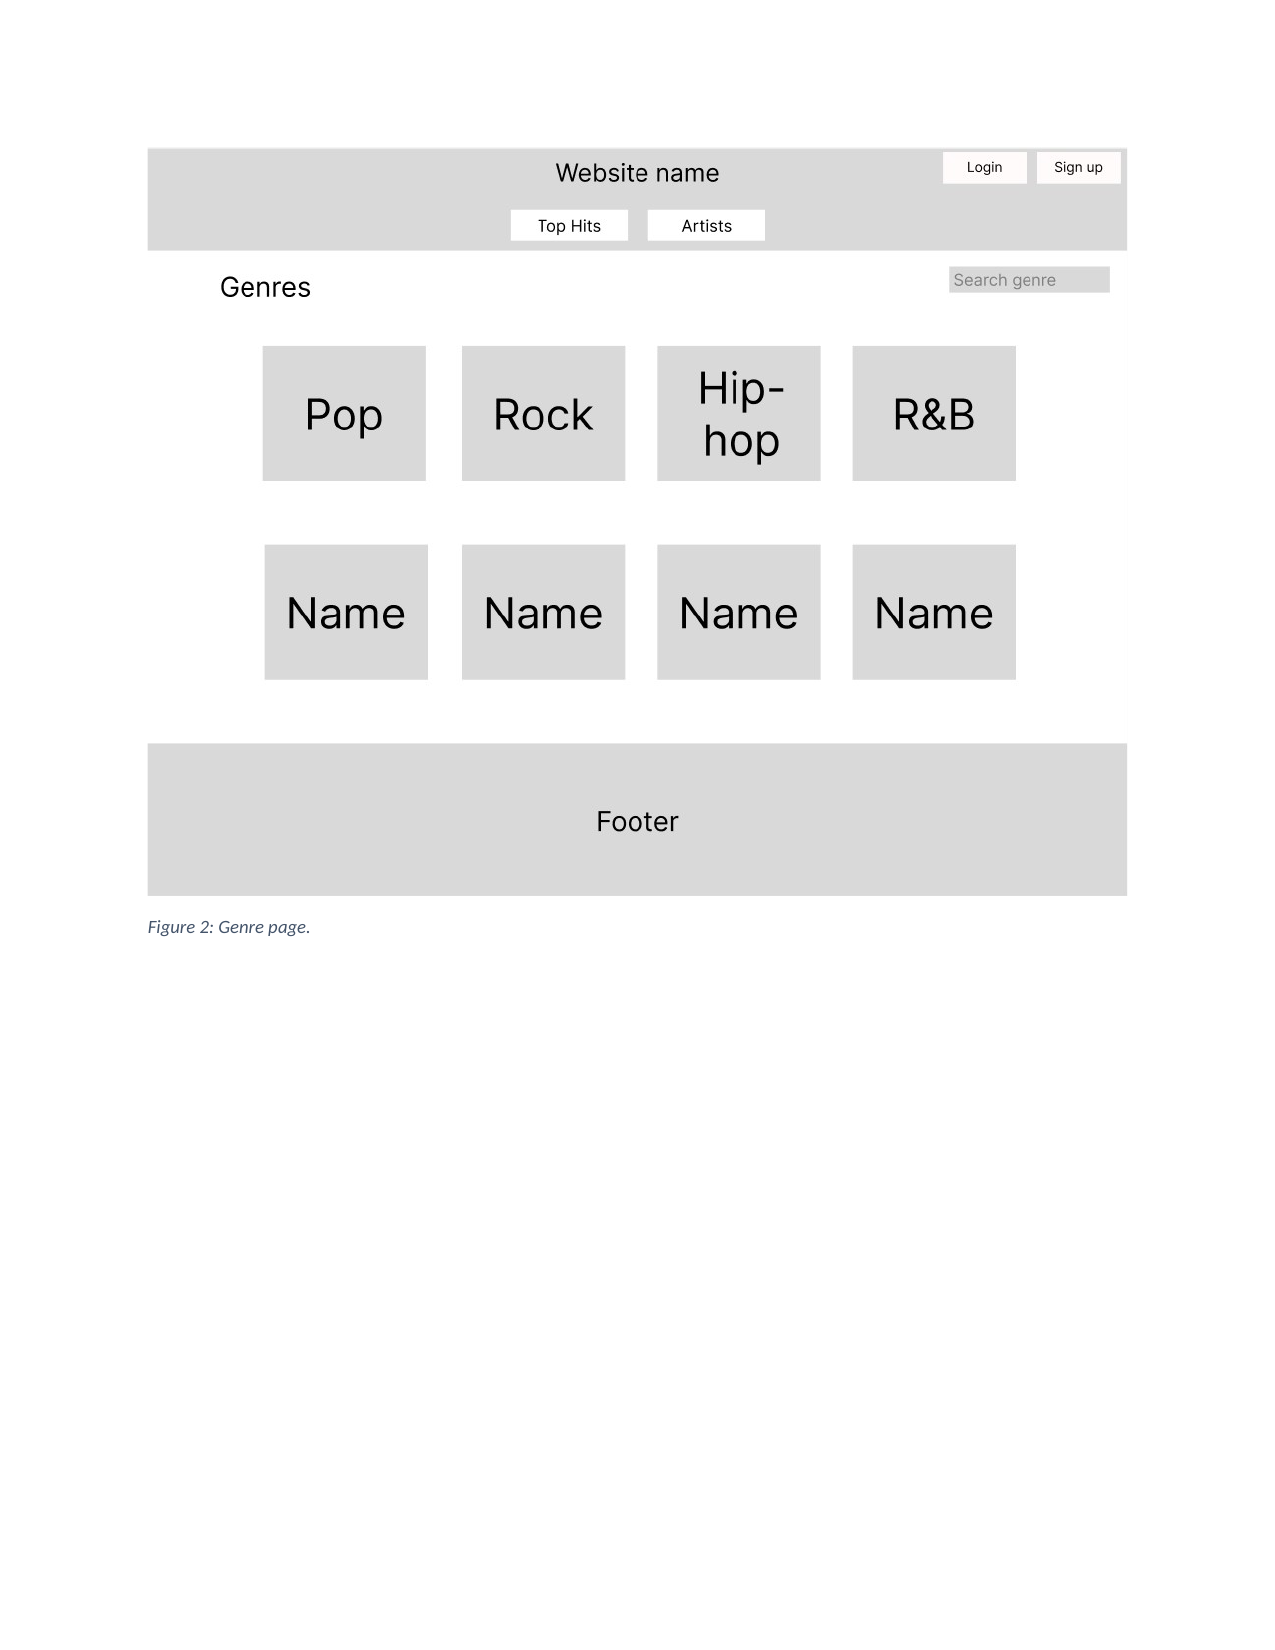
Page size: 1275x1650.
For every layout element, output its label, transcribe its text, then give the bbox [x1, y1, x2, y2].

text Figure 2: Genre page. [148, 915, 1127, 938]
picture [147, 147, 1128, 896]
